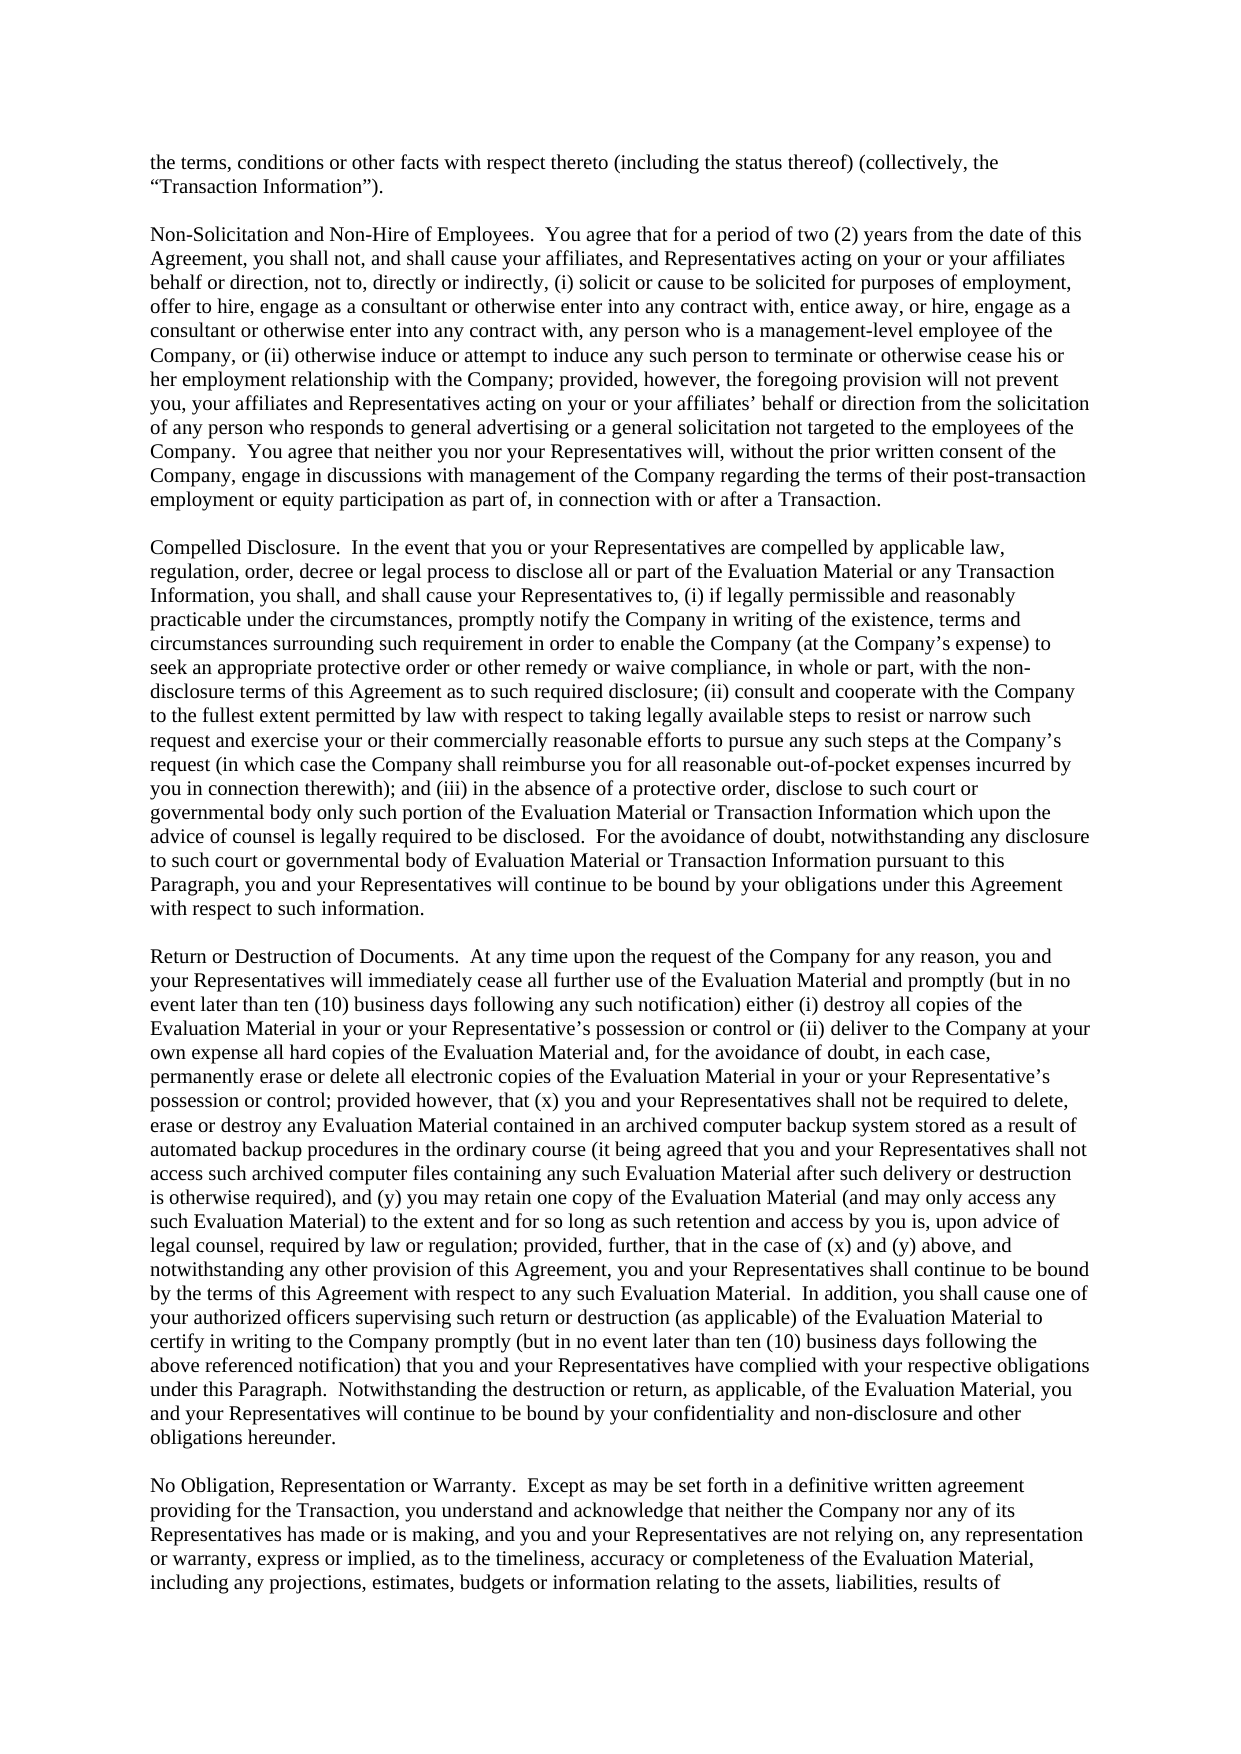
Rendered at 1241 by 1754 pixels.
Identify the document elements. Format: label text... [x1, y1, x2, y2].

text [150, 1473, 1090, 1594]
text Return or Destruction of Documents. At any time upon the request of the Company for any reason, you and your Representatives will immediately cease all further use of the Evaluation Material and promptly (but in no event later than ten (10) business days following any such notification) either (i) destroy all copies of the Evaluation Material in your or your Representative’s possession or control or (ii) deliver to the Company at your own expense all hard copies of the Evaluation Material and, for the avoidance of doubt, in each case, permanently erase or delete all electronic copies of the Evaluation Material in your or your Representative’s possession or control; provided however, that (x) you and your Representatives shall not be required to delete, erase or destroy any Evaluation Material contained in an archived computer backup system stored as a result of automated backup procedures in the ordinary course (it being agreed that you and your Representatives shall not access such archived computer files containing any such Evaluation Material after such delivery or destruction is otherwise required), and (y) you may retain one copy of the Evaluation Material (and may only access any such Evaluation Material) to the extent and for so long as such retention and access by you is, upon advice of legal counsel, required by law or regulation; provided, further, that in the case of (x) and (y) above, and notwithstanding any other provision of this Agreement, you and your Representatives shall continue to be bound by the terms of this Agreement with respect to any such Evaluation Material. In addition, you shall cause one of your authorized officers supervising such return or destruction (as applicable) of the Evaluation Material to certify in writing to the Company promptly (but in no event later than ten (10) business days following the above referenced notification) that you and your Representatives have complied with your respective obligations under this Paragraph. Notwithstanding the destruction or return, as applicable, of the Evaluation Material, you and your Representatives will continue to be bound by your confidentiality and non-disclosure and other obligations hereunder. [150, 944, 1090, 1449]
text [150, 150, 1090, 198]
text Compelled Disclosure. In the event that you or your Representatives are compelled by applicable law, regulation, order, decree or legal process to disclose all or part of the Evaluation Material or any Transaction Information, you shall, and shall cause your Representatives to, (i) if legally permissible and reasonably practicable under the circumstances, promptly notify the Company in writing of the existence, terms and circumstances surrounding such requirement in order to enable the Company (at the Company’s expense) to seek an appropriate protective order or other remedy or waive compliance, in whole or part, with the non-disclosure terms of this Agreement as to such required disclosure; (ii) consult and cooperate with the Company to the fullest extent permitted by law with respect to taking legally available steps to resist or narrow such request and exercise your or their commercially reasonable efforts to pursue any such steps at the Company’s request (in which case the Company shall reimburse you for all reasonable out-of-pocket expenses incurred by you in connection therewith); and (iii) in the absence of a protective order, disclose to such court or governmental body only such portion of the Evaluation Material or Transaction Information which upon the advice of counsel is legally required to be disclosed. For the avoidance of doubt, notwithstanding any disclosure to such court or governmental body of Evaluation Material or Transaction Information pursuant to this Paragraph, you and your Representatives will continue to be bound by your obligations under this Agreement with respect to such information. [150, 535, 1090, 920]
text Non-Solicitation and Non-Hire of Employees. You agree that for a period of two (2) years from the date of this Agreement, you shall not, and shall cause your affiliates, and Representatives acting on your or your affiliates behalf or direction, not to, directly or indirectly, (i) solicit or cause to be solicited for purposes of employment, offer to hire, engage as a consultant or otherwise enter into any contract with, entice away, or hire, engage as a consultant or otherwise enter into any contract with, any person who is a management-level employee of the Company, or (ii) otherwise induce or attempt to induce any such person to terminate or otherwise cease his or her employment relationship with the Company; provided, however, the foregoing provision will not prevent you, your affiliates and Representatives acting on your or your affiliates’ behalf or direction from the solicitation of any person who responds to general advertising or a general solicitation not targeted to the employees of the Company. You agree that neither you nor your Representatives will, without the prior written consent of the Company, engage in discussions with management of the Company regarding the terms of their post-transaction employment or equity participation as part of, in connection with or after a Transaction. [150, 222, 1090, 511]
